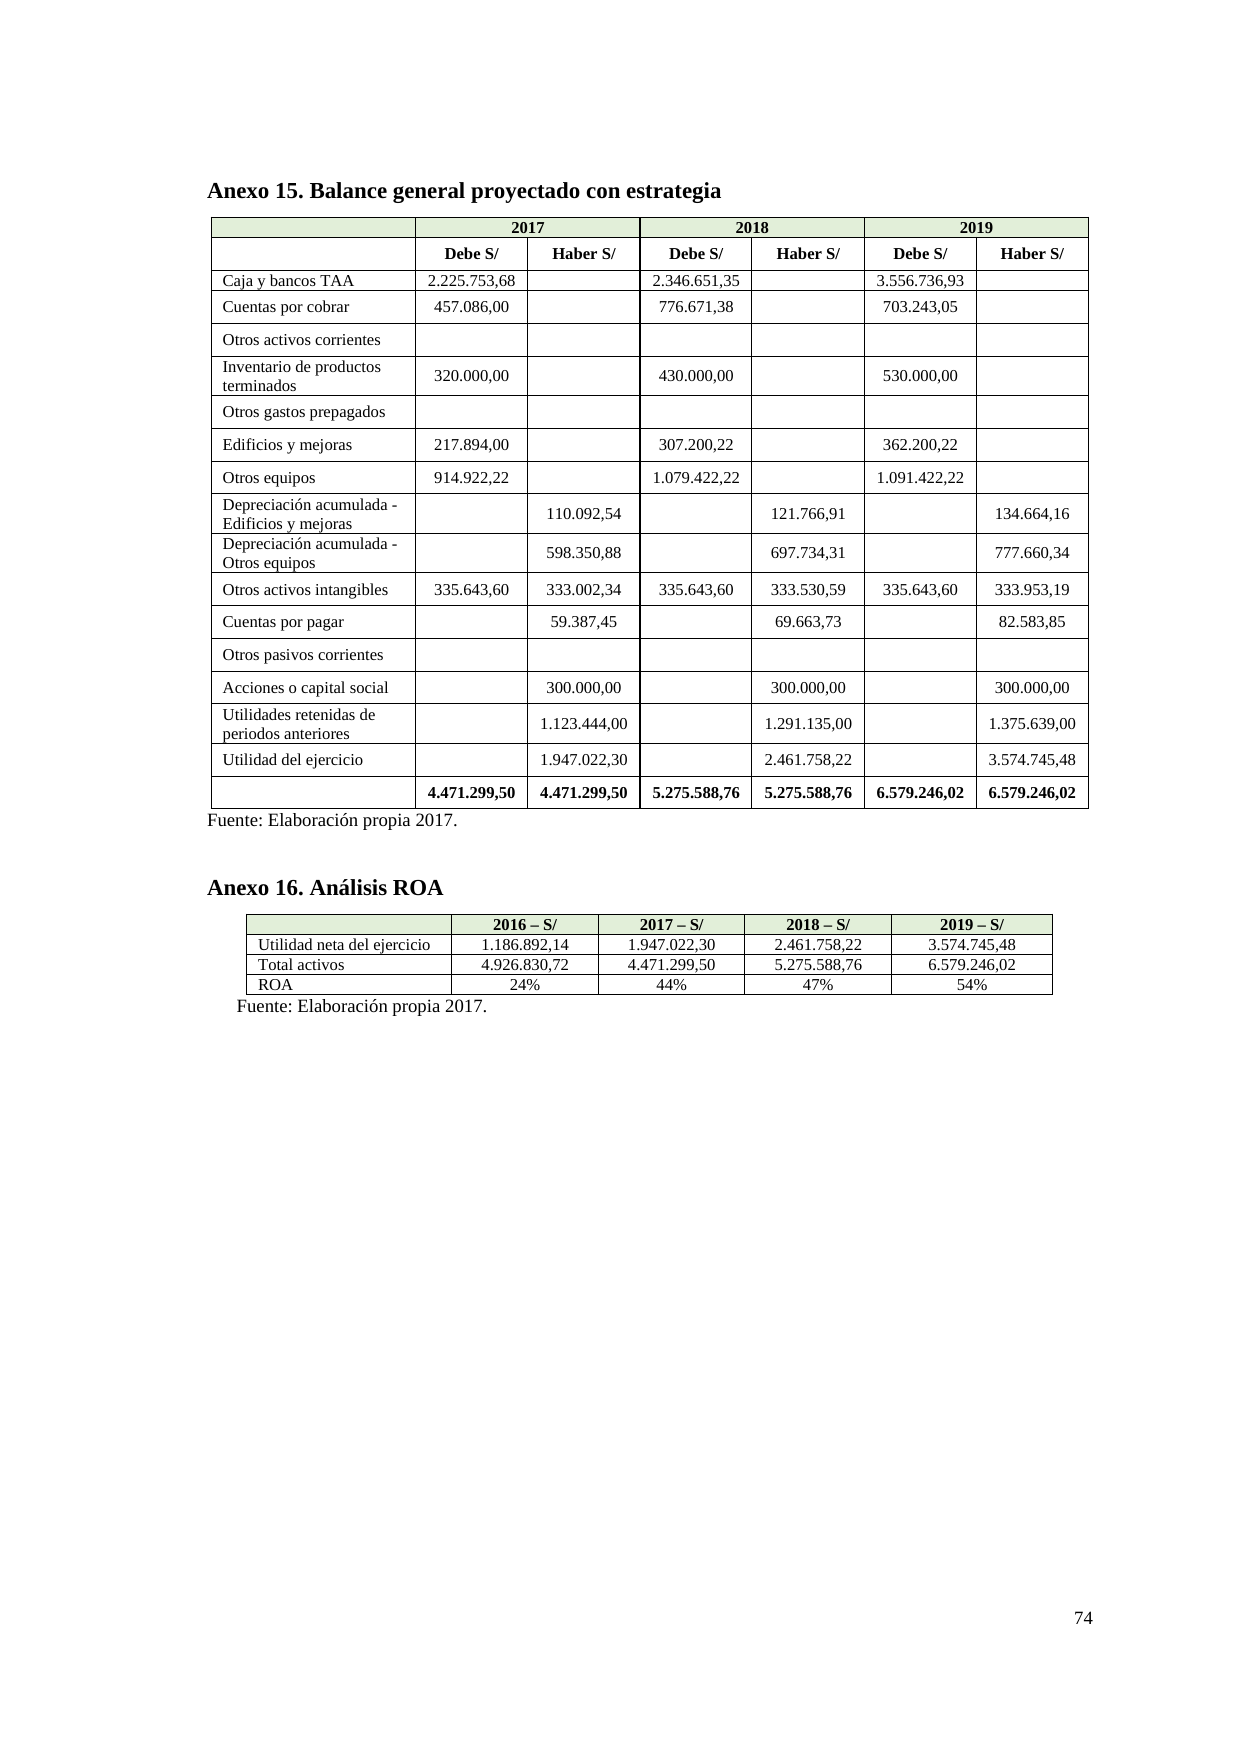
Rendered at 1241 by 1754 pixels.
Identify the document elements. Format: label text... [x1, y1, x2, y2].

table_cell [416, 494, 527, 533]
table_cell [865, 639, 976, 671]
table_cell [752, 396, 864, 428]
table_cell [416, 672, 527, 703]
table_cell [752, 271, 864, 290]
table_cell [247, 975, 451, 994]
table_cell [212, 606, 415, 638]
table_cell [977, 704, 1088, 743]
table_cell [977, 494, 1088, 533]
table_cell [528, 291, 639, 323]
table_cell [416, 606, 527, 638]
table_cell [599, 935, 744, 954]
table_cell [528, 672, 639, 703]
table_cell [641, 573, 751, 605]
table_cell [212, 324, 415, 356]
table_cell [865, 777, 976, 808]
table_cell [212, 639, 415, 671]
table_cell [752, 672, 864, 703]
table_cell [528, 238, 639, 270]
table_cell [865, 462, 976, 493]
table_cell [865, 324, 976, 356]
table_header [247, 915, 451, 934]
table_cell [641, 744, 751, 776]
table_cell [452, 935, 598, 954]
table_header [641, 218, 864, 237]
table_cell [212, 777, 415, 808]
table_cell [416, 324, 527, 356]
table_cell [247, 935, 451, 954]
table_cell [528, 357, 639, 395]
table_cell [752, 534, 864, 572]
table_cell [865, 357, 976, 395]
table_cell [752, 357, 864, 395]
text Anexo 16. Análisis ROA [207, 874, 1092, 900]
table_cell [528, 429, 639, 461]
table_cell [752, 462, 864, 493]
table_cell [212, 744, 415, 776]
text Anexo 15. Balance general proyectado con estrategia [207, 177, 1092, 203]
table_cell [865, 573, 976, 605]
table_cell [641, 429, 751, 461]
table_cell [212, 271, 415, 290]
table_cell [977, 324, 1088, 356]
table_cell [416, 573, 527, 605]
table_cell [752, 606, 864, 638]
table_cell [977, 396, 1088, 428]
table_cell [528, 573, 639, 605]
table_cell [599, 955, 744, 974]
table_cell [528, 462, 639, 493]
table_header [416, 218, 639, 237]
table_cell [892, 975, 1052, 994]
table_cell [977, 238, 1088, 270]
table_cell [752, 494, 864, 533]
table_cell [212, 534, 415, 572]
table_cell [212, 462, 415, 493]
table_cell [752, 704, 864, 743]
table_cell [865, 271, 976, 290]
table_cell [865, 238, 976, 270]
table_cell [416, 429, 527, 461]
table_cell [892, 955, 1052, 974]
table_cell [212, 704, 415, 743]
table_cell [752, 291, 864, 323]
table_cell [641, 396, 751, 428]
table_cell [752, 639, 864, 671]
text Fuente: Elaboración propia 2017. [236, 995, 1092, 1017]
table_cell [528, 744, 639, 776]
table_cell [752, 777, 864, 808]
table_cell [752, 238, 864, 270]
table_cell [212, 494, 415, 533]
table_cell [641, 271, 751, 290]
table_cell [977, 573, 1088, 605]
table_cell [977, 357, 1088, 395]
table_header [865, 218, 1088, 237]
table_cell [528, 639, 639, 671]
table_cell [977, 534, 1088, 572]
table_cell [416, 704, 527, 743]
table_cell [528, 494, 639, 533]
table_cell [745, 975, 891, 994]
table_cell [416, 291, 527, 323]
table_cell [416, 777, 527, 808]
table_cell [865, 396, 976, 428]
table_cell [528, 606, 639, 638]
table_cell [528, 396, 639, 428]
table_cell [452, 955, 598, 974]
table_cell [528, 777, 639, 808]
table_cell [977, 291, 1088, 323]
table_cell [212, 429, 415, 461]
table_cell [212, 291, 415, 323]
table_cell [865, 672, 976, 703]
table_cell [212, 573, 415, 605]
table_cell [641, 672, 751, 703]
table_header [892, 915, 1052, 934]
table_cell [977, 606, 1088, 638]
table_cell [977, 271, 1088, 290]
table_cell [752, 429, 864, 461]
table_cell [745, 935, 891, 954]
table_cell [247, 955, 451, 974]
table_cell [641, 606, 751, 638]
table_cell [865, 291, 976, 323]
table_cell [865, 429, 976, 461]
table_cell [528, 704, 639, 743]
text Fuente: Elaboración propia 2017. [207, 809, 1092, 831]
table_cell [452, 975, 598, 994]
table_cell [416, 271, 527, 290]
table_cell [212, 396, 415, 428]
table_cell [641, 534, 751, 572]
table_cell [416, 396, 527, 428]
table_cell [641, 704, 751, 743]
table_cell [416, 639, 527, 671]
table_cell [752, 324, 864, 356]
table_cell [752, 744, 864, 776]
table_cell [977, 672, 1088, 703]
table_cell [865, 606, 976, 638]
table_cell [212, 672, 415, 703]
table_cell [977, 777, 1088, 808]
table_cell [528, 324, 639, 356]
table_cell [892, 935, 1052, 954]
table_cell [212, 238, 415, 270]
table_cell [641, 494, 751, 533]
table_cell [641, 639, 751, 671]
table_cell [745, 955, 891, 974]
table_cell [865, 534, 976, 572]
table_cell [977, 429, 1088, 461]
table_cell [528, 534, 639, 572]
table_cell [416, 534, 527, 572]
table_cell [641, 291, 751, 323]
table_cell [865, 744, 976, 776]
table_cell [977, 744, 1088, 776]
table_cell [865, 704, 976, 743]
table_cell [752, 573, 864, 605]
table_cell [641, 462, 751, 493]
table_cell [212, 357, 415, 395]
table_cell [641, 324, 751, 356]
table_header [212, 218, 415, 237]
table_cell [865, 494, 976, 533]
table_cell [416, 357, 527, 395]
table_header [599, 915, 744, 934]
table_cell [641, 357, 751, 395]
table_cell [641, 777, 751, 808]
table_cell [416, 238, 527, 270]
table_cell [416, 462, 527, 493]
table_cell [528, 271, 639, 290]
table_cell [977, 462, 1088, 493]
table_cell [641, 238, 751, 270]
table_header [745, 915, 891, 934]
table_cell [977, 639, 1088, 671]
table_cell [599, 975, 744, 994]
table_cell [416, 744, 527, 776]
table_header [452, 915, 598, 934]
